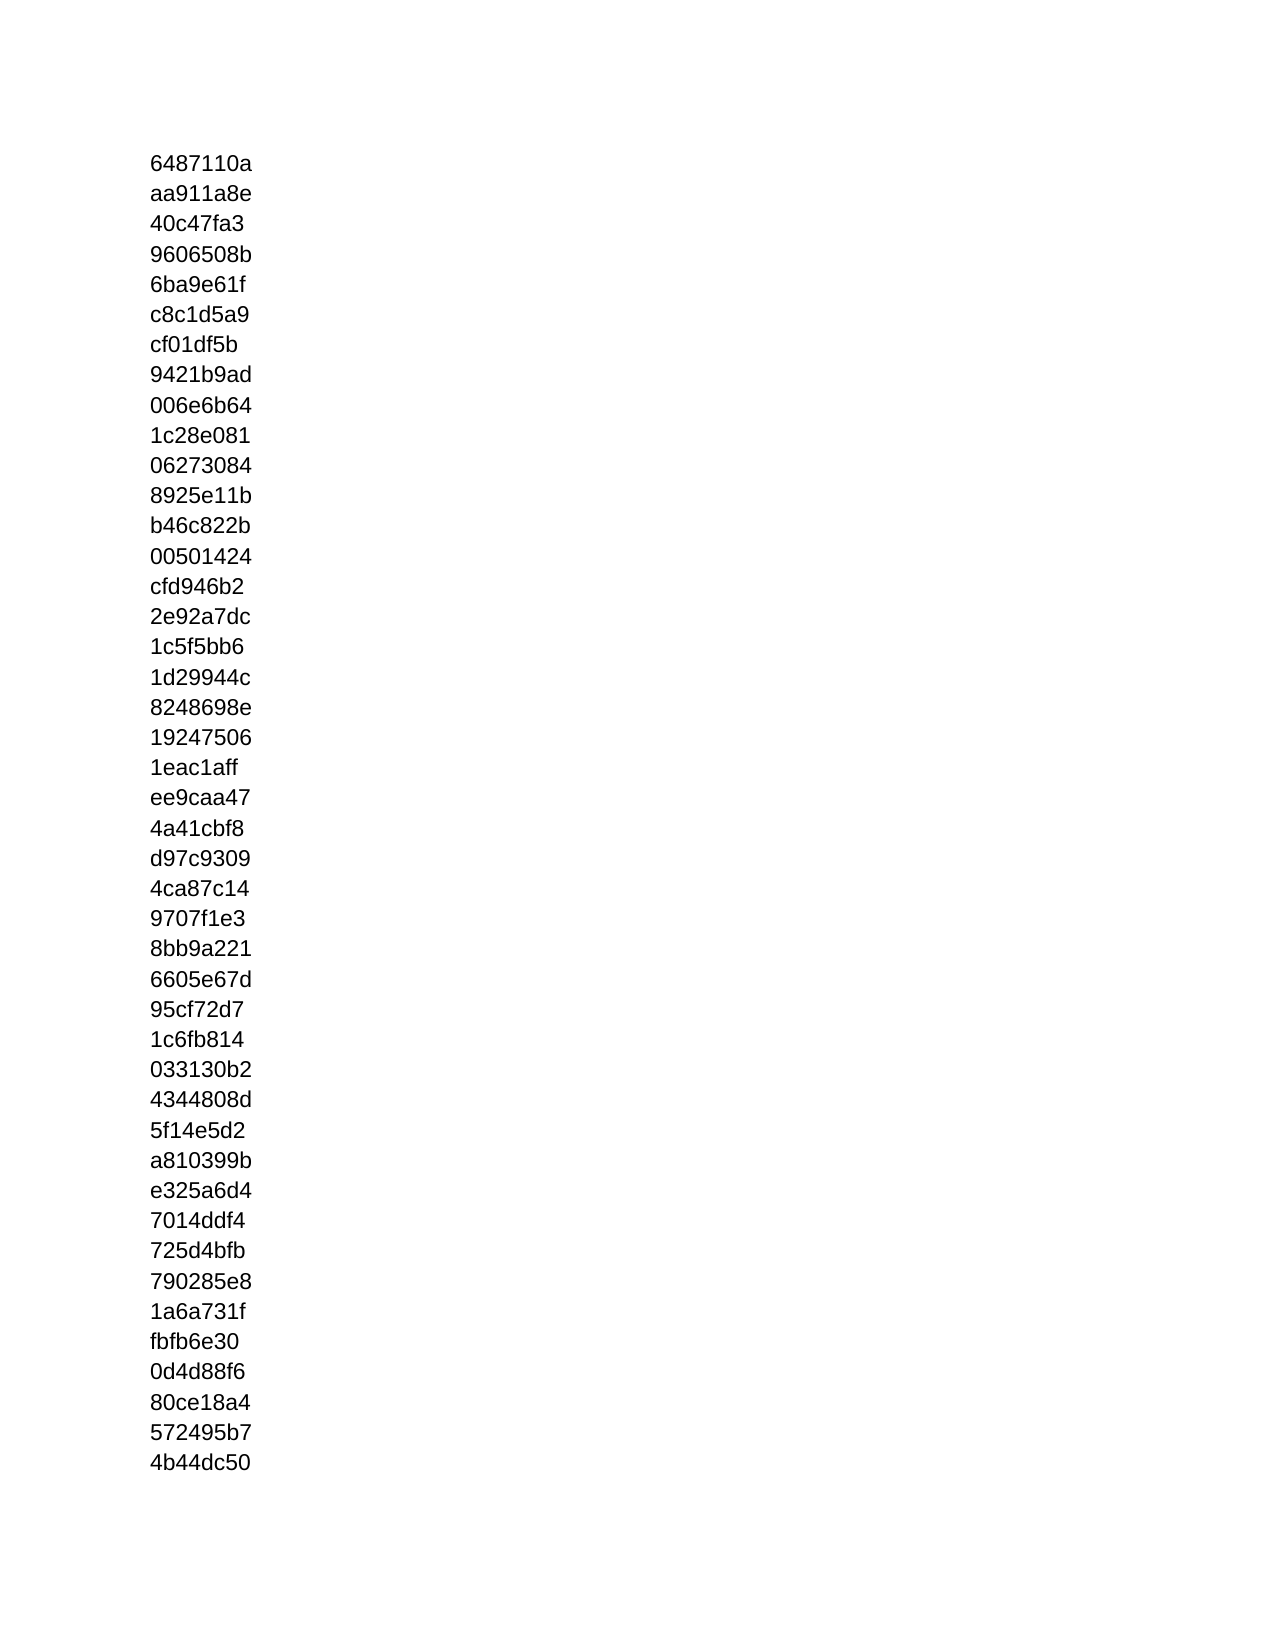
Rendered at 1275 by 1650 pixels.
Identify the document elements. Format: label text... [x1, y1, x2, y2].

text 8bb9a221 [150, 935, 1125, 962]
text 033130b2 [150, 1056, 1125, 1083]
text 2e92a7dc [150, 603, 1125, 629]
text 1c6fb814 [150, 1026, 1125, 1052]
text 790285e8 [150, 1268, 1125, 1294]
text a810399b [150, 1147, 1125, 1173]
text d97c9309 [150, 845, 1125, 871]
text 00501424 [150, 543, 1125, 569]
text 5f14e5d2 [150, 1117, 1125, 1143]
text 7014ddf4 [150, 1207, 1125, 1234]
text 572495b7 [150, 1419, 1125, 1445]
text 19247506 [150, 724, 1125, 750]
text 1d29944c [150, 663, 1125, 690]
text 9606508b [150, 241, 1125, 267]
text 0d4d88f6 [150, 1358, 1125, 1385]
text 725d4bfb [150, 1237, 1125, 1264]
text 1eac1aff [150, 754, 1125, 781]
text 80ce18a4 [150, 1388, 1125, 1415]
text c8c1d5a9 [150, 301, 1125, 327]
text 8925e11b [150, 482, 1125, 509]
text e325a6d4 [150, 1177, 1125, 1203]
text 006e6b64 [150, 392, 1125, 418]
text 6ba9e61f [150, 271, 1125, 297]
text 40c47fa3 [150, 210, 1125, 237]
text fbfb6e30 [150, 1328, 1125, 1354]
text 6487110a [150, 150, 1125, 176]
text 06273084 [150, 452, 1125, 478]
text 4ca87c14 [150, 875, 1125, 901]
text 1a6a731f [150, 1298, 1125, 1324]
text 1c28e081 [150, 422, 1125, 448]
text 6605e67d [150, 966, 1125, 992]
text 4a41cbf8 [150, 814, 1125, 841]
text b46c822b [150, 512, 1125, 539]
text 95cf72d7 [150, 996, 1125, 1022]
text ee9caa47 [150, 784, 1125, 811]
text 4344808d [150, 1086, 1125, 1113]
text 8248698e [150, 694, 1125, 720]
text aa911a8e [150, 180, 1125, 207]
text 9421b9ad [150, 361, 1125, 388]
text cf01df5b [150, 331, 1125, 358]
text 4b44dc50 [150, 1449, 1125, 1475]
text cfd946b2 [150, 573, 1125, 599]
text 1c5f5bb6 [150, 633, 1125, 660]
text 9707f1e3 [150, 905, 1125, 932]
